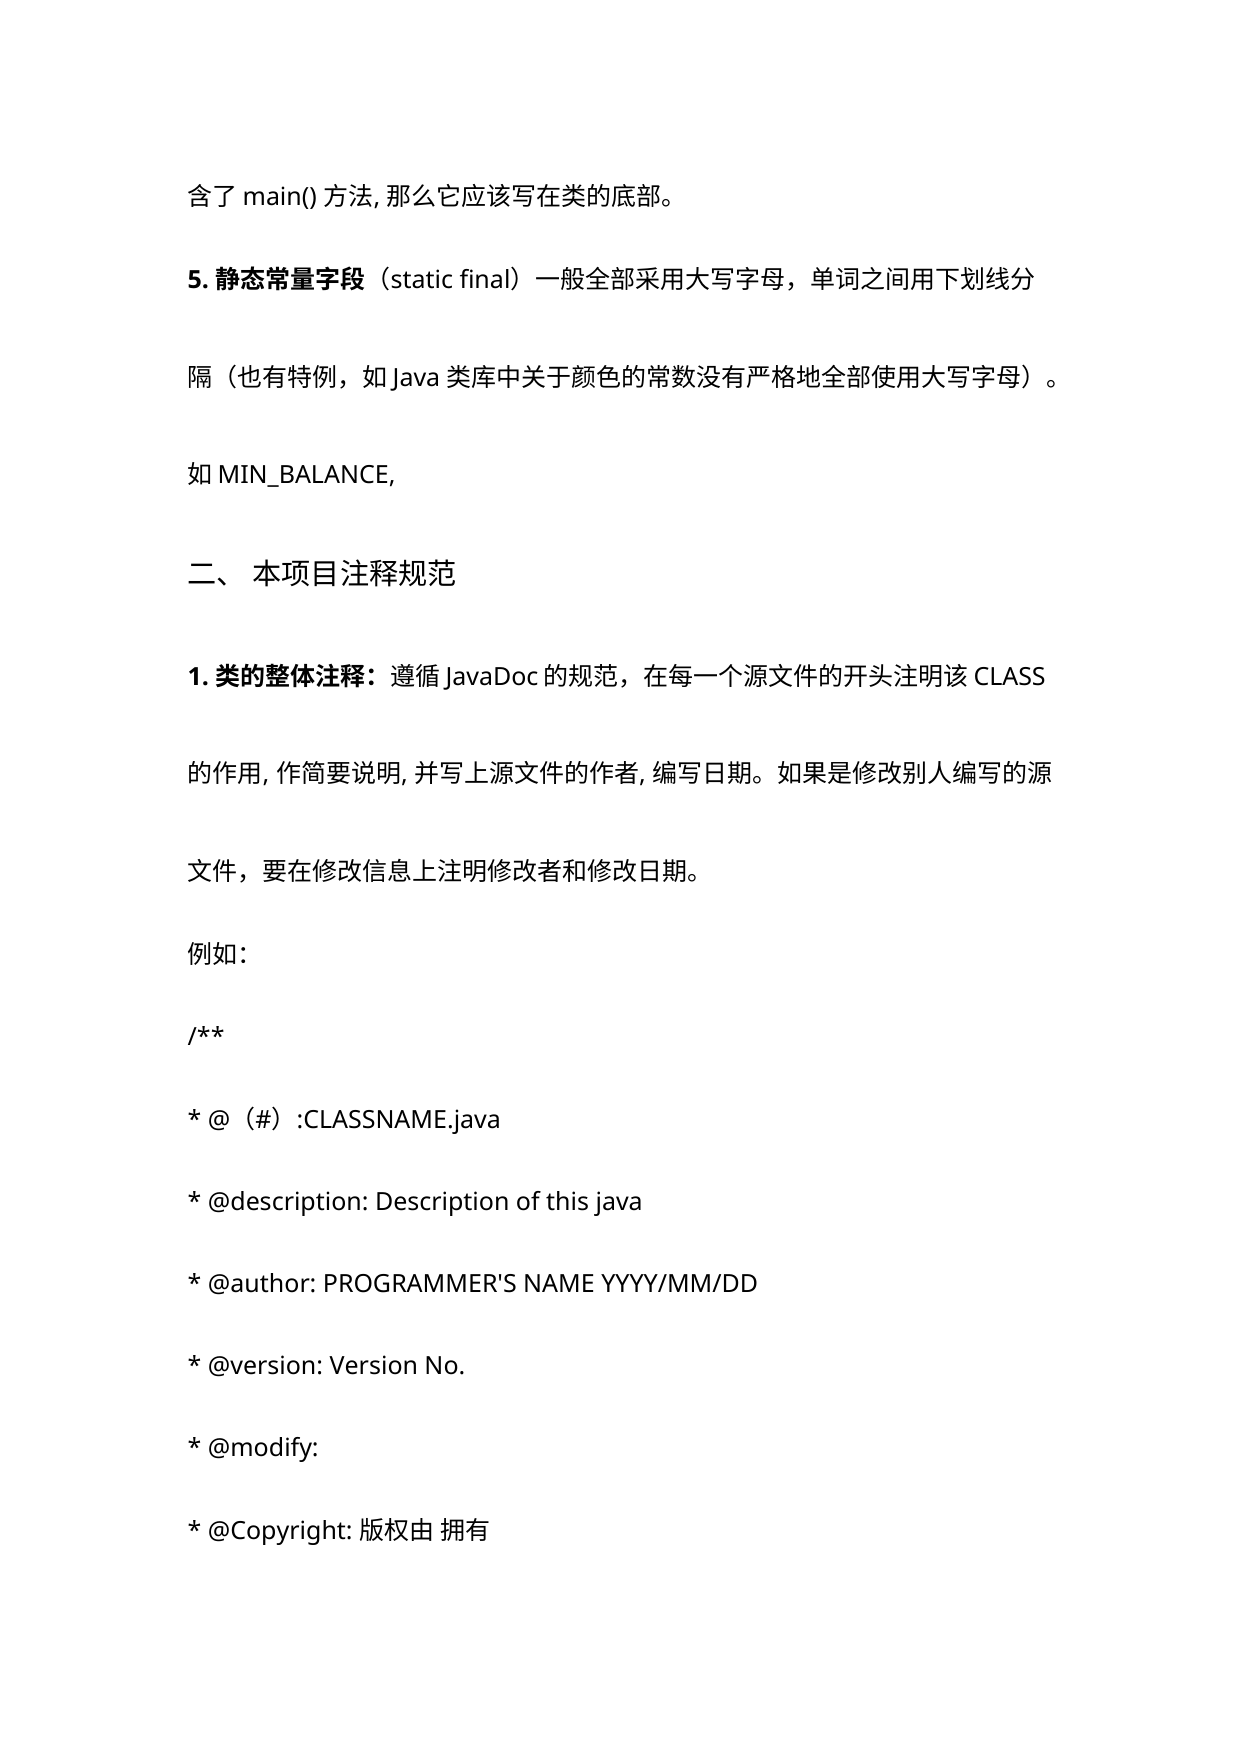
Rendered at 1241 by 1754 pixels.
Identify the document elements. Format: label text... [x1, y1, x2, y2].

text 例如： [187, 920, 1053, 985]
text 1. 类的整体注释：遵循JavaDoc的规范，在每一个源文件的开头注明该CLASS的作用, 作简要说明, 并写上源文件的作者, 编写日期。如果是修改别人编写的源文件，要在修改信息上注明修改者和修改日期。 [187, 642, 1053, 902]
text * @description: Description of this java [187, 1168, 1053, 1233]
text * @Copyright: 版权由 拥有 [187, 1496, 1053, 1561]
text * @author: PROGRAMMER'S NAME YYYY/MM/DD [187, 1250, 1053, 1315]
text 5. 静态常量字段（static final）一般全部采用大写字母，单词之间用下划线分隔（也有特例，如Java 类库中关于颜色的常数没有严格地全部使用大写字母）。如MIN_BALANCE, [187, 245, 1053, 505]
text * @modify: [187, 1414, 1053, 1479]
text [187, 162, 1053, 227]
text /** [187, 1003, 1053, 1068]
text * @（#）:CLASSNAME.java [187, 1085, 1053, 1150]
text 二、 本项目注释规范 [187, 539, 1053, 604]
text * @version: Version No. [187, 1332, 1053, 1397]
